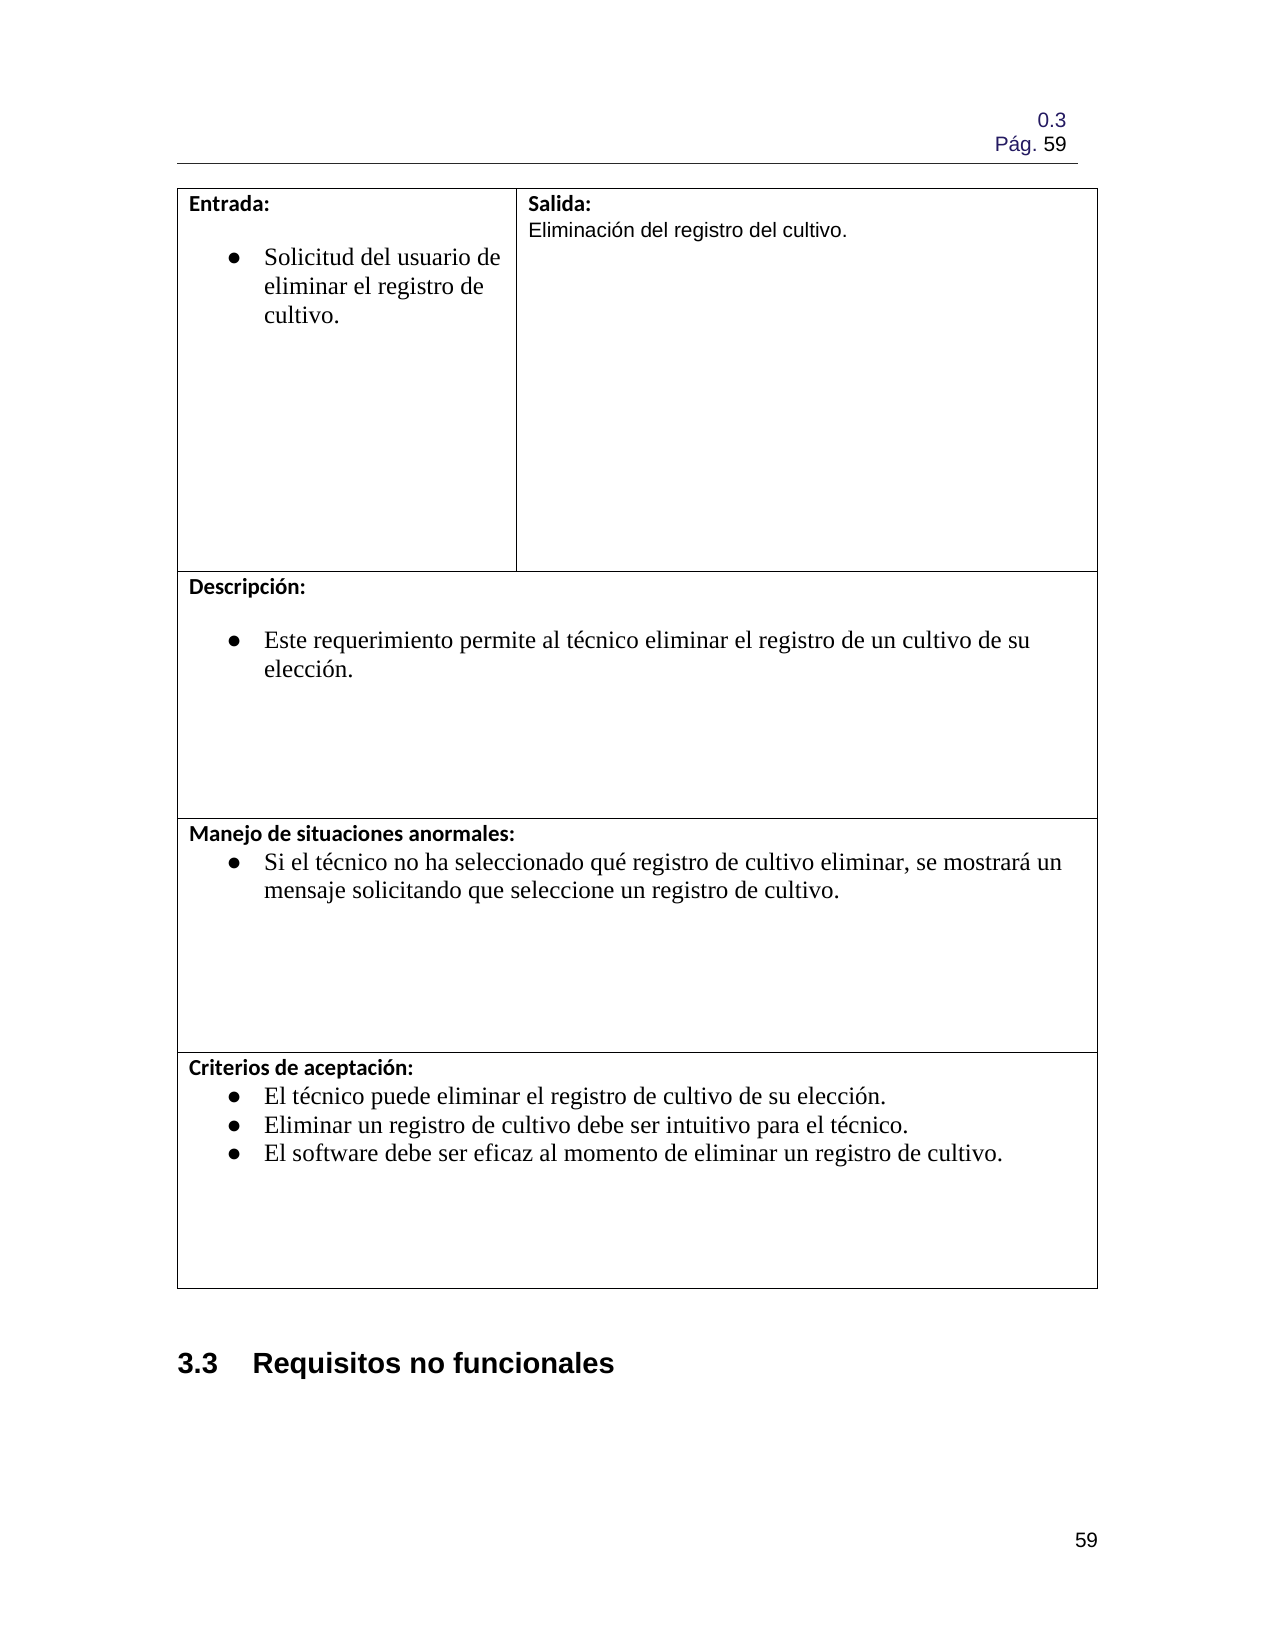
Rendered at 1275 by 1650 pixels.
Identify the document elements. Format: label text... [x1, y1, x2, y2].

list Requisitos no funcionales [177, 1346, 1098, 1379]
table_cell Entrada: Solicitud del usuario de eliminar el registro de cultivo. [178, 189, 516, 571]
table_cell Descripción: Este requerimiento permite al técnico eliminar el registro de un cultivo de su elección. [178, 572, 1097, 818]
table_cell Manejo de situaciones anormales: Si el técnico no ha seleccionado qué registro de cultivo eliminar, se mostrará un mensaje solicitando que seleccione un registro de cultivo. [178, 819, 1097, 1052]
table_cell Salida: Eliminación del registro del cultivo. [517, 189, 1097, 571]
table_cell Criterios de aceptación: El técnico puede eliminar el registro de cultivo de su elección. Eliminar un registro de cultivo debe ser intuitivo para el técnico. El software debe ser eficaz al momento de eliminar un registro de cultivo. [178, 1053, 1097, 1288]
